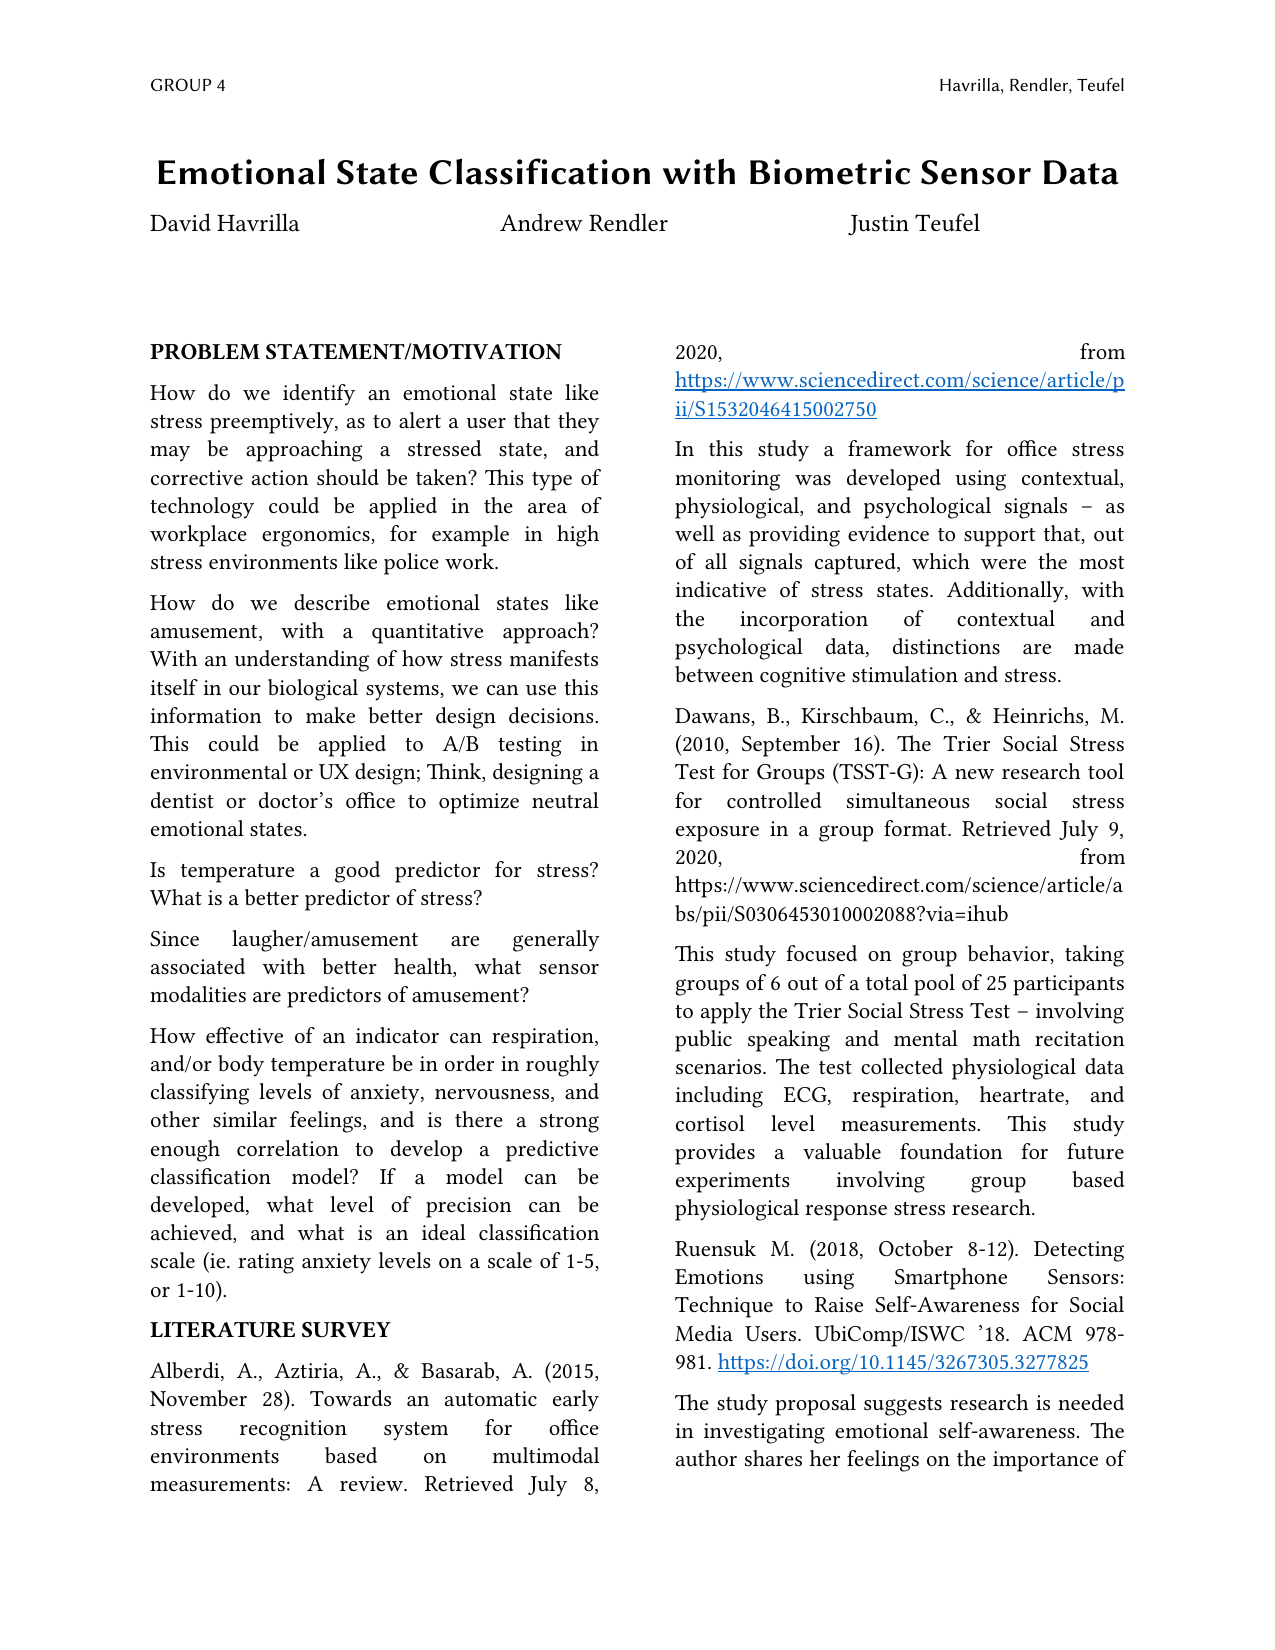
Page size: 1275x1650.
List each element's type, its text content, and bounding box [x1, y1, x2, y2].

text Emotional State Classification with Biometric Sensor Data [150, 152, 1125, 194]
text Dawans, B., Kirschbaum, C., & Heinrichs, M. (2010, September 16). The Trier Social Stress Test for Groups (TSST-G): A new research tool for controlled simultaneous social stress exposure in a group format. Retrieved July 9, 2020, from https://www.sciencedirect.com/science/article/abs/pii/S0306453010002088?via=ihub [675, 703, 1125, 927]
text Justin Teufel [850, 209, 1125, 238]
text Alberdi, A., Aztiria, A., & Basarab, A. (2015, November 28). Towards an automatic early stress recognition system for office environments based on multimodal measurements: A review. Retrieved July 8, 2020, from https://www.sciencedirect.com/science/article/pii/S1532046415002750 [150, 1358, 600, 1497]
text PROBLEM STATEMENT/MOTIVATION [150, 339, 600, 365]
text LITERATURE SURVEY [150, 1317, 600, 1343]
text David Havrilla [150, 209, 425, 238]
text How do we describe emotional states like amusement, with a quantitative approach? With an understanding of how stress manifests itself in our biological systems, we can use this information to make better design decisions. This could be applied to A/B testing in environmental or UX design; Think, designing a dentist or doctor’s office to optimize neutral emotional states. [150, 590, 600, 842]
text Since laugher/amusement are generally associated with better health, what sensor modalities are predictors of amusement? [150, 925, 600, 1008]
text In this study a framework for office stress monitoring was developed using contextual, physiological, and psychological signals – as well as providing evidence to support that, out of all signals captured, which were the most indicative of stress states. Additionally, with the incorporation of contextual and psychological data, distinctions are made between cognitive stimulation and stress. [675, 436, 1125, 688]
text Is temperature a good predictor for stress? What is a better predictor of stress? [150, 856, 600, 911]
text Ruensuk M. (2018, October 8-12). Detecting Emotions using Smartphone Sensors: Technique to Raise Self-Awareness for Social Media Users. UbiComp/ISWC ’18. ACM 978-981. https://doi.org/10.1145/3267305.3277825 [675, 1236, 1125, 1375]
text How do we identify an emotional state like stress preemptively, as to alert a user that they may be approaching a stressed state, and corrective action should be taken? This type of technology could be applied in the area of workplace ergonomics, for example in high stress environments like police work. [150, 380, 600, 575]
text Andrew Rendler [500, 209, 775, 238]
text This study focused on group behavior, taking groups of 6 out of a total pool of 25 participants to apply the Trier Social Stress Test – involving public speaking and mental math recitation scenarios. The test collected physiological data including ECG, respiration, heartrate, and cortisol level measurements. This study provides a valuable foundation for future experiments involving group based physiological response stress research. [675, 941, 1125, 1221]
text Alberdi, A., Aztiria, A., & Basarab, A. (2015, November 28). Towards an automatic early stress recognition system for office environments based on multimodal measurements: A review. Retrieved July 8, 2020, from https://www.sciencedirect.com/science/article/pii/S1532046415002750 [675, 339, 1125, 389]
text How effective of an indicator can respiration, and/or body temperature be in order in roughly classifying levels of anxiety, nervousness, and other similar feelings, and is there a strong enough correlation to develop a predictive classification model? If a model can be developed, what level of precision can be achieved, and what is an ideal classification scale (ie. rating anxiety levels on a scale of 1-5, or 1-10). [150, 1023, 600, 1303]
